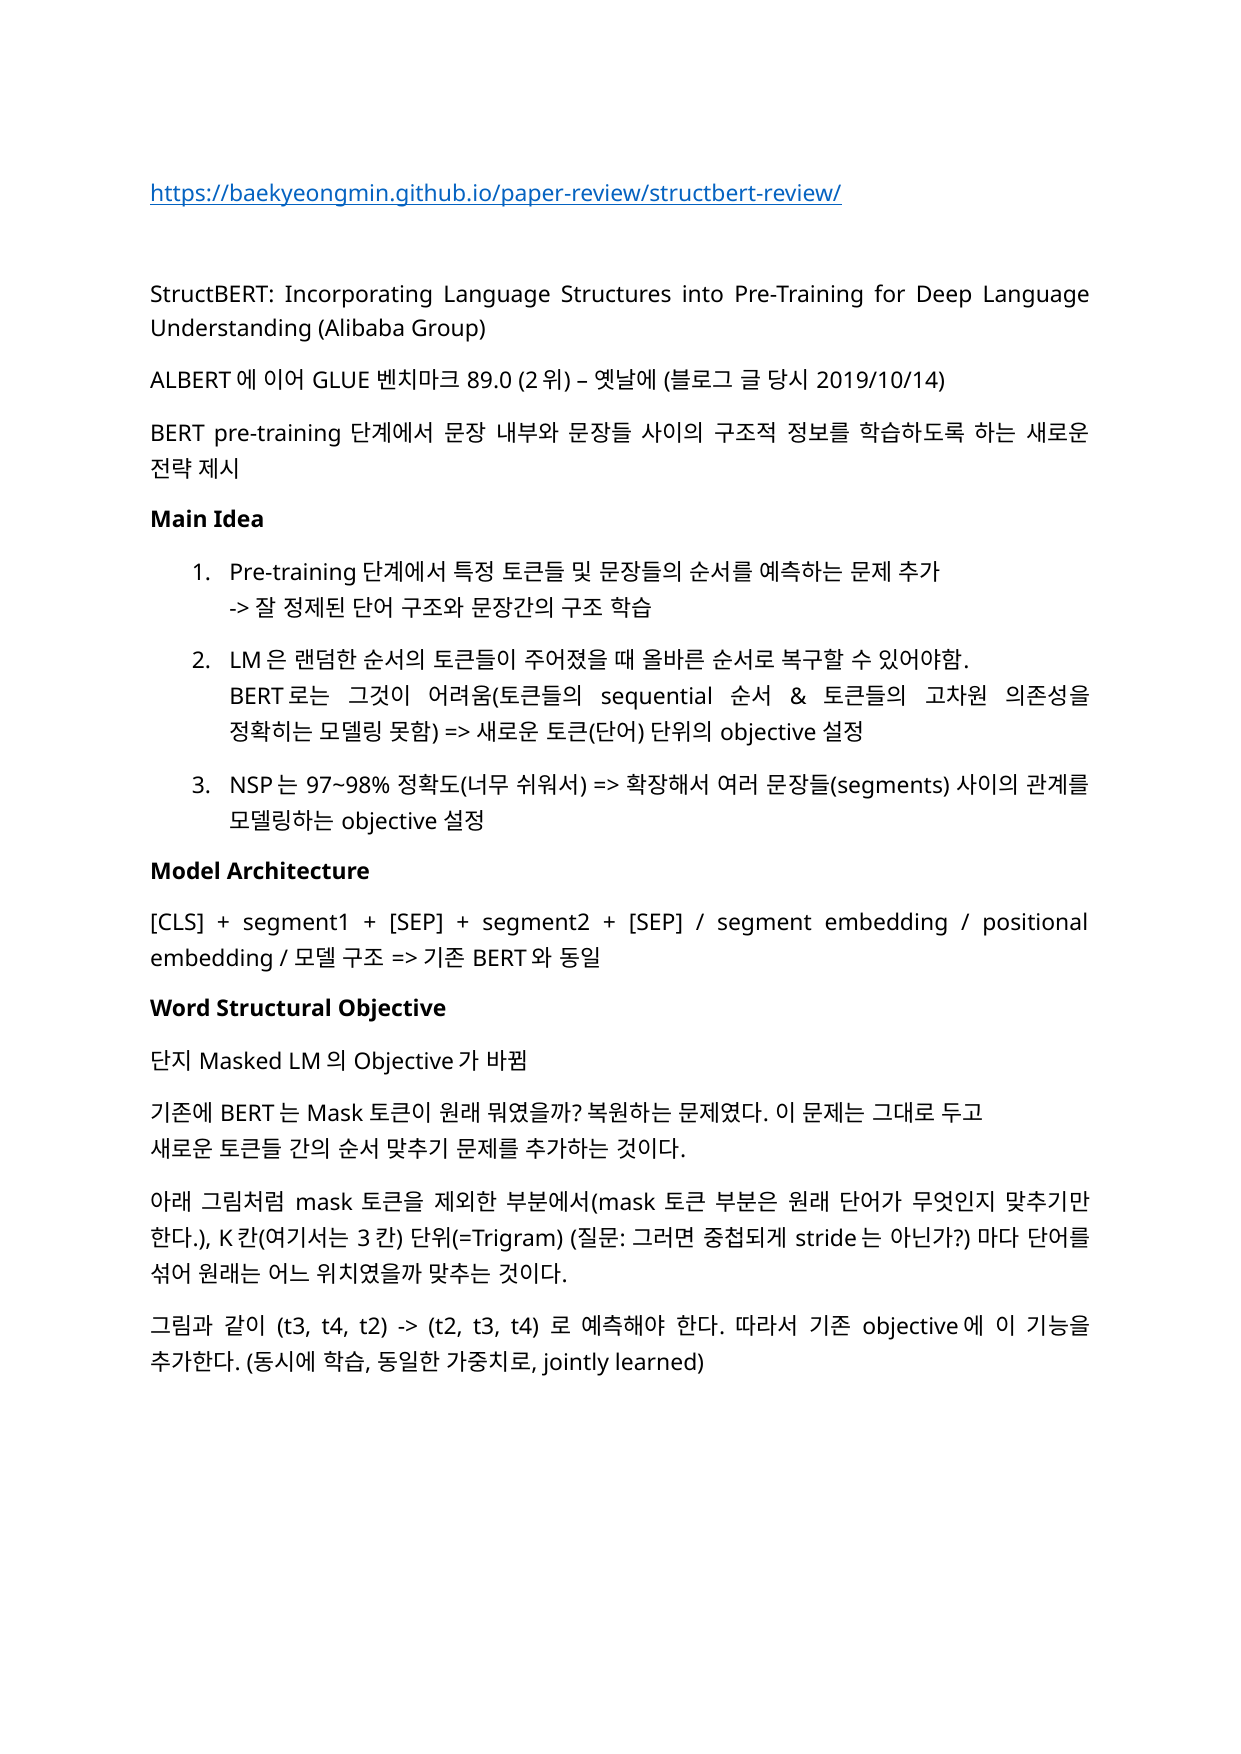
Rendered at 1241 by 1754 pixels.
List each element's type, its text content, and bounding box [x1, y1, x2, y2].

text BERT pre-training 단계에서 문장 내부와 문장들 사이의 구조적 정보를 학습하도록 하는 새로운 전략 제시 [150, 415, 1090, 484]
text [CLS] + segment1 + [SEP] + segment2 + [SEP] / segment embedding / positional embedding / 모델 구조 => 기존 BERT와 동일 [150, 906, 1090, 973]
text 단지 Masked LM의 Objective가 바뀜 [150, 1042, 1090, 1076]
text ALBERT에 이어 GLUE 벤치마크 89.0 (2위) – 옛날에 (블로그 글 당시 2019/10/14) [150, 362, 1090, 396]
text Word Structural Objective [150, 992, 1090, 1023]
text 아래 그림처럼 mask 토큰을 제외한 부분에서(mask 토큰 부분은 원래 단어가 무엇인지 맞추기만 한다.), K칸(여기서는 3칸) 단위(=Trigram) (질문: 그러면 중첩되게 stride는 아닌가?) 마다 단어를 섞어 원래는 어느 위치였을까 맞추는 것이다. [150, 1184, 1090, 1289]
list LM은 랜덤한 순서의 토큰들이 주어졌을 때 올바른 순서로 복구할 수 있어야함. BERT로는 그것이 어려움(토큰들의 sequential 순서 & 토큰들의 고차원 의존성을 정확히는 모델링 못함) => 새로운 토큰(단어) 단위의 objective 설정 [192, 642, 1090, 747]
text 그림과 같이 (t3, t4, t2) -> (t2, t3, t4) 로 예측해야 한다. 따라서 기존 objective에 이 기능을 추가한다. (동시에 학습, 동일한 가중치로, jointly learned) [150, 1308, 1090, 1377]
list Pre-training 단계에서 특정 토큰들 및 문장들의 순서를 예측하는 문제 추가 -> 잘 정제된 단어 구조와 문장간의 구조 학습 [192, 554, 1090, 623]
list NSP는 97~98% 정확도(너무 쉬워서) => 확장해서 여러 문장들(segments) 사이의 관계를 모델링하는 objective 설정 [192, 767, 1090, 836]
text StructBERT: Incorporating Language Structures into Pre-Training for Deep Language Understanding (Alibaba Group) [150, 278, 1090, 343]
text https://baekyeongmin.github.io/paper-review/structbert-review/ [150, 177, 1090, 208]
text Model Architecture [150, 855, 1090, 886]
text 기존에 BERT는 Mask 토큰이 원래 뭐였을까? 복원하는 문제였다. 이 문제는 그대로 두고 새로운 토큰들 간의 순서 맞추기 문제를 추가하는 것이다. [150, 1095, 1090, 1164]
text Main Idea [150, 503, 1090, 534]
